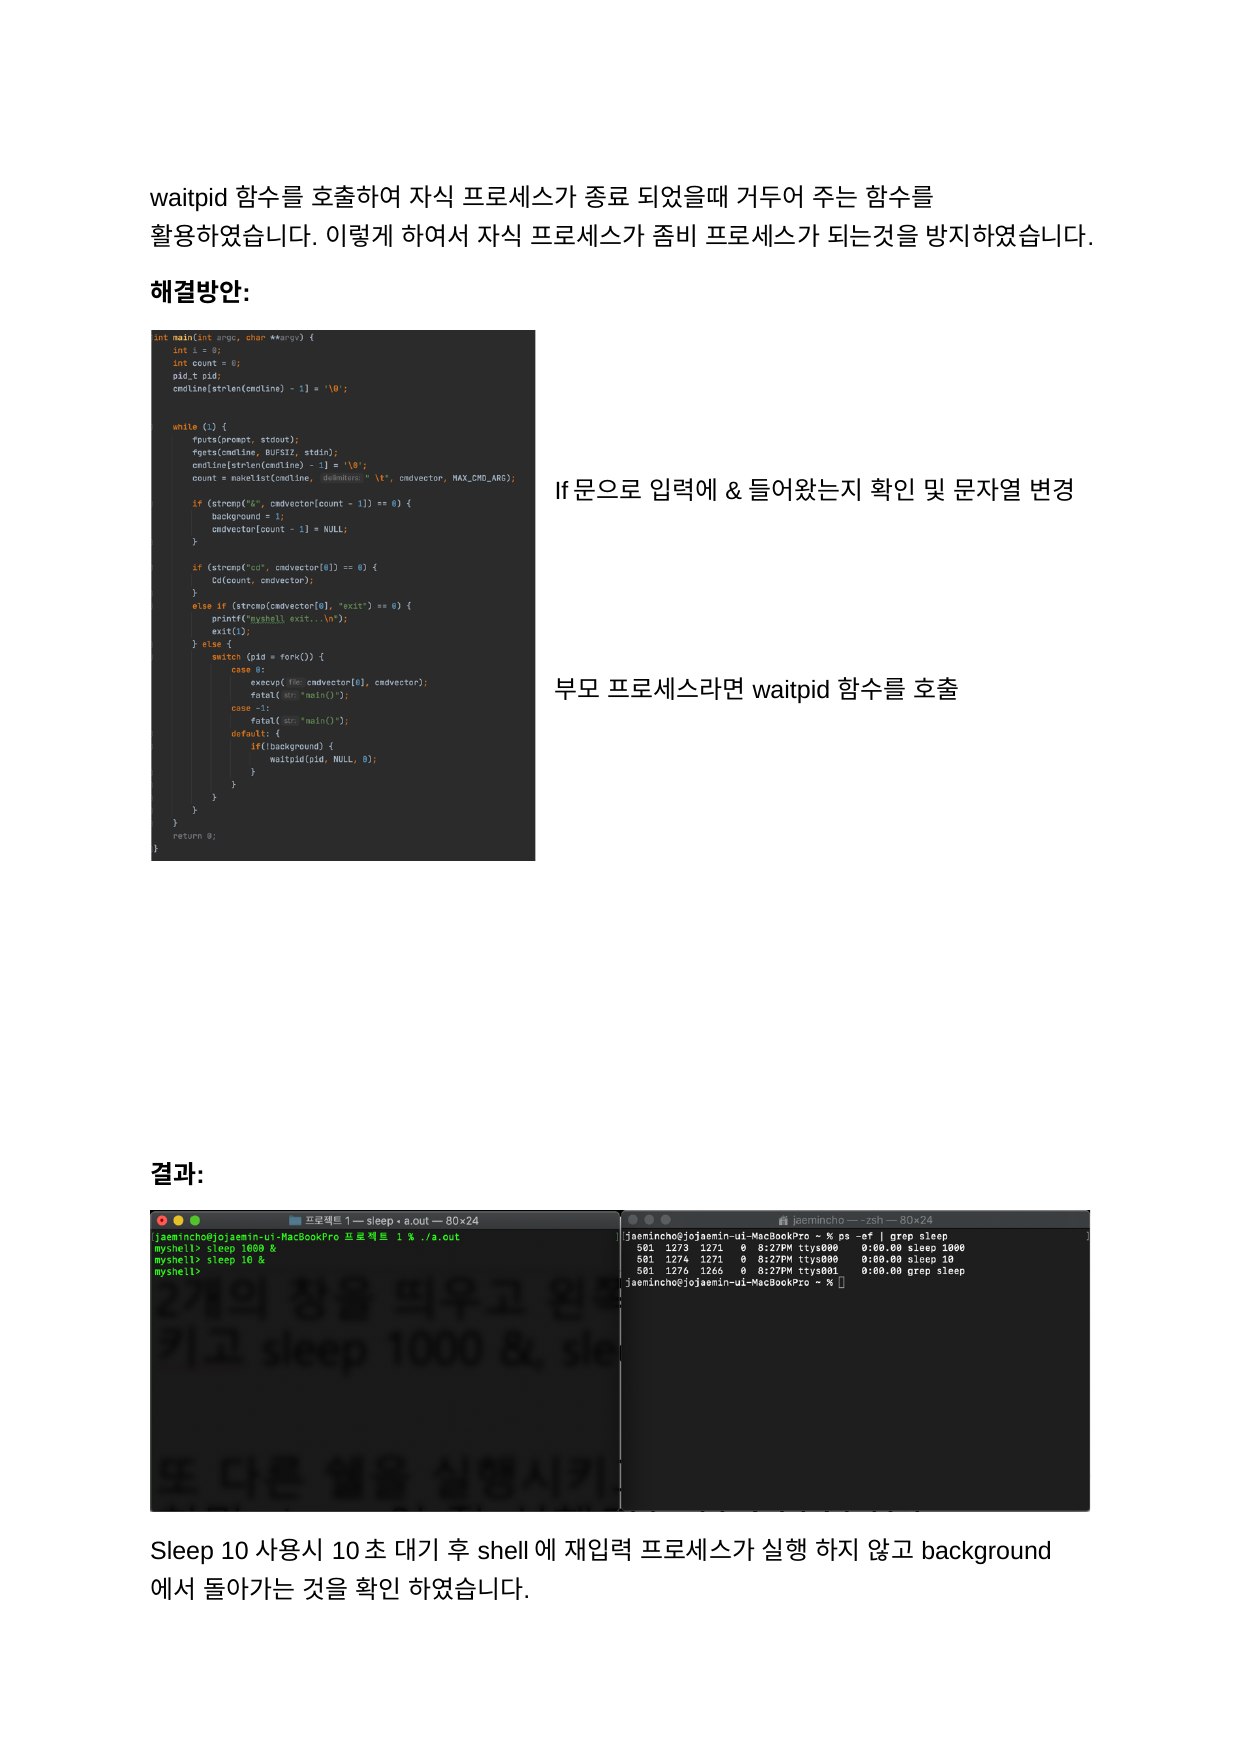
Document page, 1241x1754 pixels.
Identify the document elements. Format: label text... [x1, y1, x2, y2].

text If문으로 입력에 & 들어왔는지 확인 및 문자열 변경 [536, 471, 1090, 507]
text Sleep 10 사용시 10초 대기 후 shell에 재입력 프로세스가 실행 하지 않고 background 에서 돌아가는 것을 확인 하였습니다. [150, 1530, 1090, 1606]
text 결과: [150, 1155, 1090, 1191]
text 부모 프로세스라면 waitpid 함수를 호출 [536, 670, 1090, 706]
picture [150, 1210, 1091, 1512]
text 해결방안: [150, 272, 1090, 308]
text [150, 177, 1090, 252]
picture [150, 330, 536, 859]
